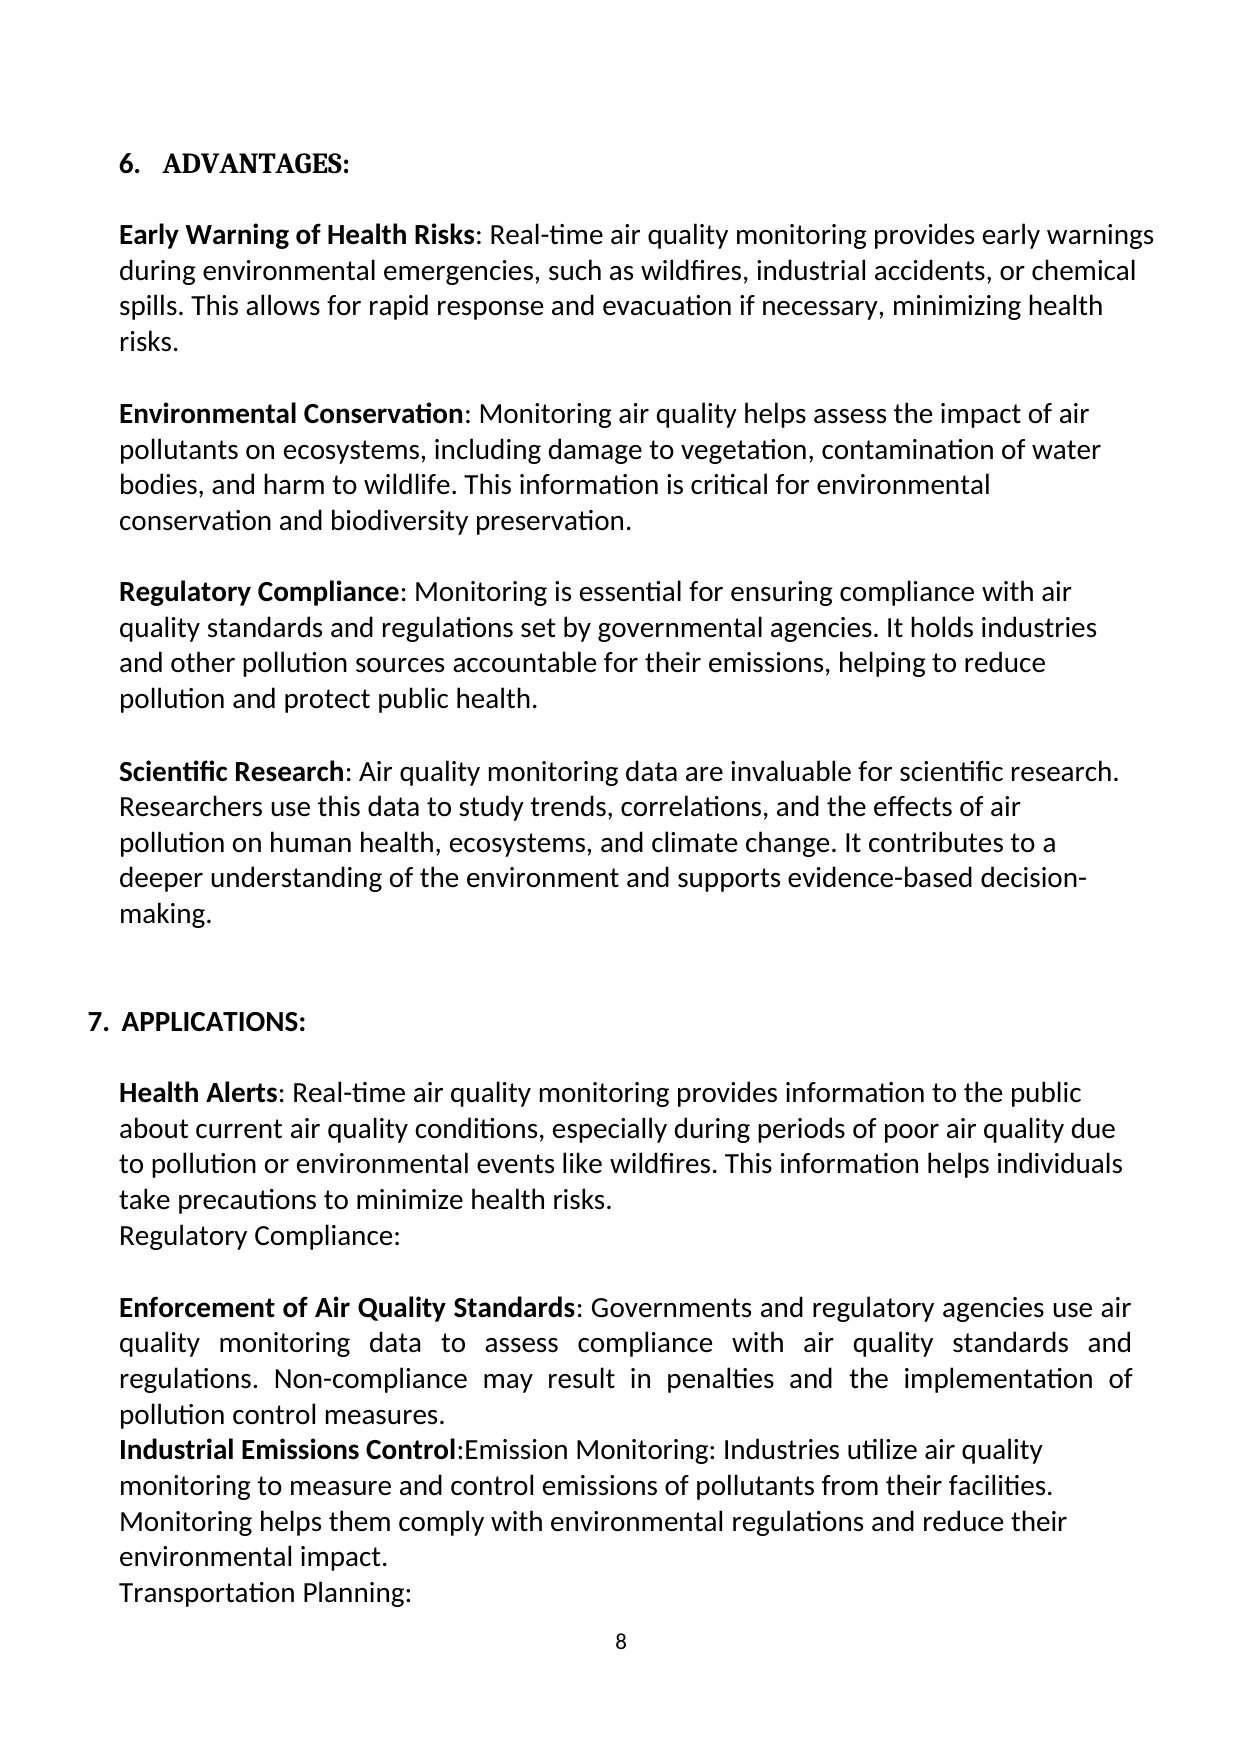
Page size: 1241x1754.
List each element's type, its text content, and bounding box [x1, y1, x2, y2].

subtitle ADVANTAGES: [118, 145, 1157, 180]
text Scientific Research: Air quality monitoring data are invaluable for scientific research. Researchers use this data to study trends, correlations, and the effects of air pollution on human health, ecosystems, and climate change. It contributes to a deeper understanding of the environment and supports evidence-based decision-making. [119, 753, 1127, 931]
text Health Alerts: Real-time air quality monitoring provides information to the public about current air quality conditions, especially during periods of poor air quality due to pollution or environmental events like wildfires. This information helps individuals take precautions to minimize health risks. [119, 1074, 1127, 1217]
text Environmental Conservation: Monitoring air quality helps assess the impact of air pollutants on ecosystems, including damage to vegetation, contamination of water bodies, and harm to wildlife. This information is critical for environmental conservation and biodiversity preservation. [119, 395, 1127, 538]
text Early Warning of Health Risks: Real-time air quality monitoring provides early warnings during environmental emergencies, such as wildfires, industrial accidents, or chemical spills. This allows for rapid response and evacuation if necessary, minimizing health risks. [119, 216, 1157, 359]
subtitle APPLICATIONS: [87, 1003, 1157, 1039]
text Regulatory Compliance: Monitoring is essential for ensuring compliance with air quality standards and regulations set by governmental agencies. It holds industries and other pollution sources accountable for their emissions, helping to reduce pollution and protect public health. [119, 573, 1127, 716]
text Enforcement of Air Quality Standards: Governments and regulatory agencies use air quality monitoring data to assess compliance with air quality standards and regulations. Non-compliance may result in penalties and the implementation of pollution control measures. [119, 1289, 1133, 1431]
text Industrial Emissions Control:Emission Monitoring: Industries utilize air quality monitoring to measure and control emissions of pollutants from their facilities. Monitoring helps them comply with environmental regulations and reduce their environmental impact. [119, 1431, 1107, 1574]
text Transportation Planning: [119, 1574, 1157, 1610]
text Regulatory Compliance: [119, 1217, 1157, 1252]
